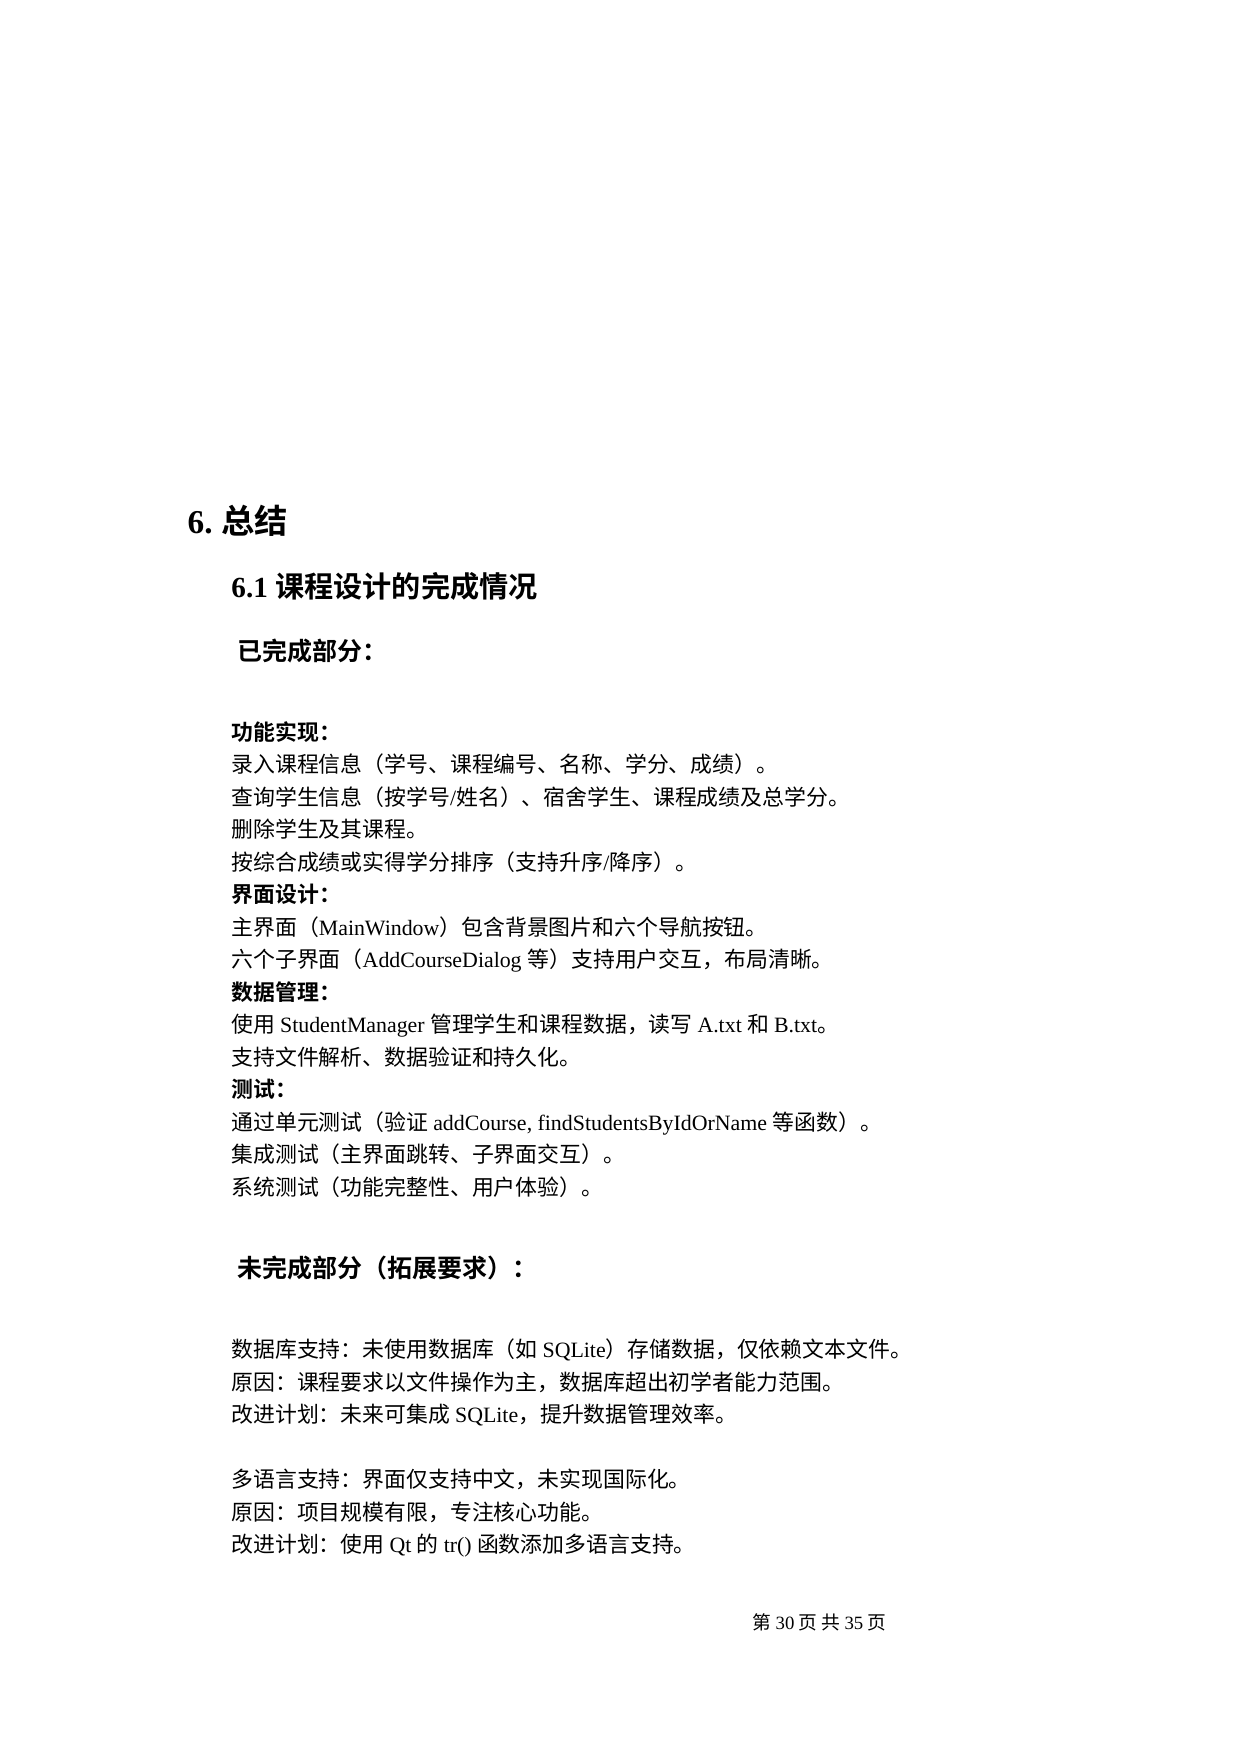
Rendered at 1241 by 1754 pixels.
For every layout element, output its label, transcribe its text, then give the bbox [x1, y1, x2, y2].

text 按综合成绩或实得学分排序（支持升序/降序）。 [187, 844, 1053, 877]
text 改进计划：使用 Qt 的 tr() 函数添加多语言支持。 [187, 1527, 1053, 1559]
text 删除学生及其课程。 [187, 812, 1053, 844]
text 主界面（MainWindow）包含背景图片和六个导航按钮。 [187, 909, 1053, 942]
subtitle 6. 总结 [187, 487, 1053, 552]
text 数据库支持：未使用数据库（如 SQLite）存储数据，仅依赖文本文件。 [187, 1332, 1053, 1364]
text 改进计划：未来可集成 SQLite，提升数据管理效率。 [187, 1397, 1053, 1429]
text 功能实现： [187, 714, 1053, 747]
text 六个子界面（AddCourseDialog 等）支持用户交互，布局清晰。 [187, 942, 1053, 974]
text 系统测试（功能完整性、用户体验）。 [187, 1169, 1053, 1202]
text 测试： [187, 1072, 1053, 1104]
text 使用 StudentManager 管理学生和课程数据，读写 A.txt 和 B.txt。 [187, 1007, 1053, 1039]
text 未完成部分（拓展要求）： [187, 1234, 1053, 1299]
text 6.1 课程设计的完成情况 [187, 552, 1053, 617]
text 数据管理： [187, 974, 1053, 1007]
text 查询学生信息（按学号/姓名）、宿舍学生、课程成绩及总学分。 [187, 779, 1053, 812]
text 界面设计： [187, 877, 1053, 909]
text 集成测试（主界面跳转、子界面交互）。 [187, 1137, 1053, 1169]
text 通过单元测试（验证 addCourse, findStudentsByIdOrName 等函数）。 [187, 1104, 1053, 1137]
text 录入课程信息（学号、课程编号、名称、学分、成绩）。 [187, 747, 1053, 779]
text 原因：课程要求以文件操作为主，数据库超出初学者能力范围。 [187, 1364, 1053, 1397]
text 支持文件解析、数据验证和持久化。 [187, 1039, 1053, 1072]
text 已完成部分： [187, 617, 1053, 682]
text 多语言支持：界面仅支持中文，未实现国际化。 [187, 1462, 1053, 1494]
text 原因：项目规模有限，专注核心功能。 [187, 1494, 1053, 1527]
